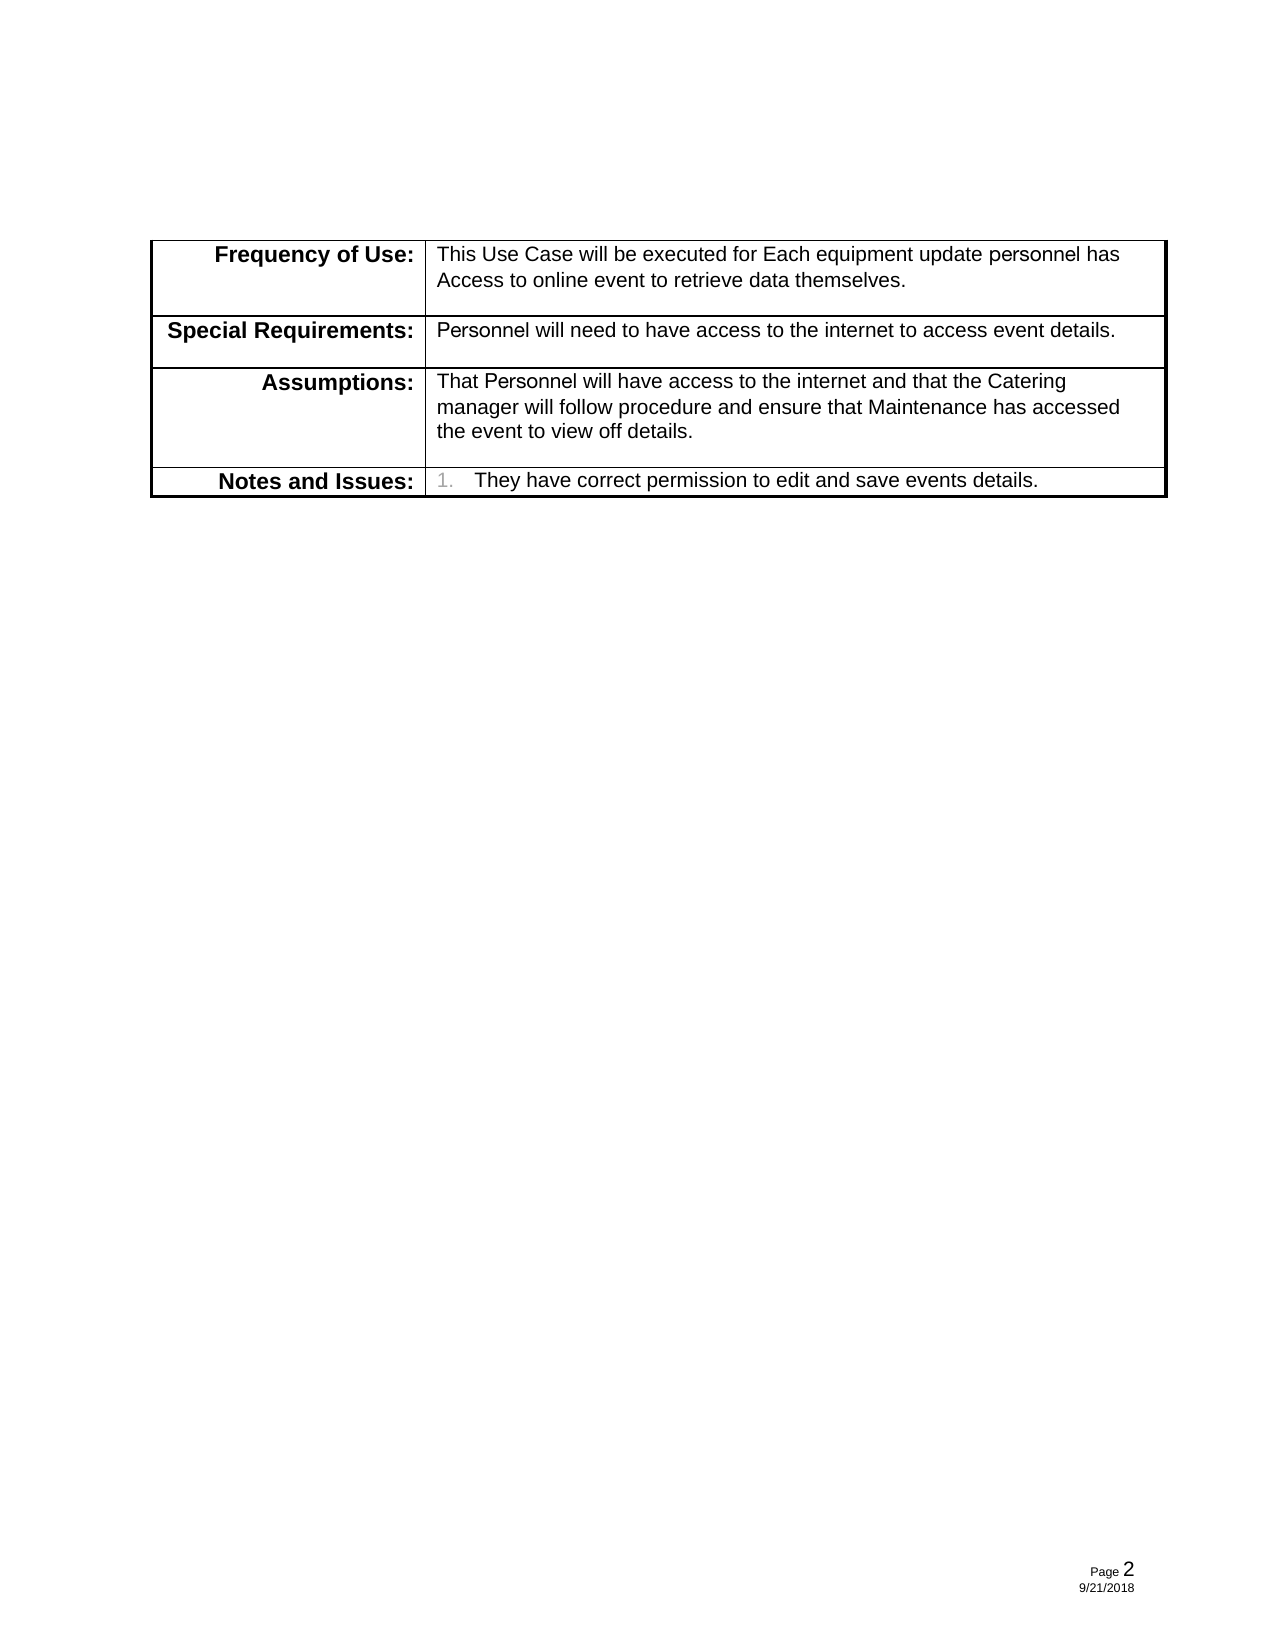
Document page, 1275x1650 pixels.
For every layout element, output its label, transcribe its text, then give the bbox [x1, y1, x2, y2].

table_cell This Use Case will be executed for Each equipment update personnel has Access to online event to retrieve data themselves. [426, 241, 1164, 315]
table_cell That Personnel will have access to the internet and that the Catering manager will follow procedure and ensure that Maintenance has accessed the event to view off details. [426, 369, 1164, 467]
table_cell They have correct permission to edit and save events details. [426, 468, 1164, 495]
table_cell Special Requirements: [153, 317, 425, 367]
table_cell Frequency of Use: [153, 241, 425, 315]
table_cell Notes and Issues: [153, 468, 425, 495]
table_cell Personnel will need to have access to the internet to access event details. [426, 317, 1164, 367]
table_cell Assumptions: [153, 369, 425, 467]
